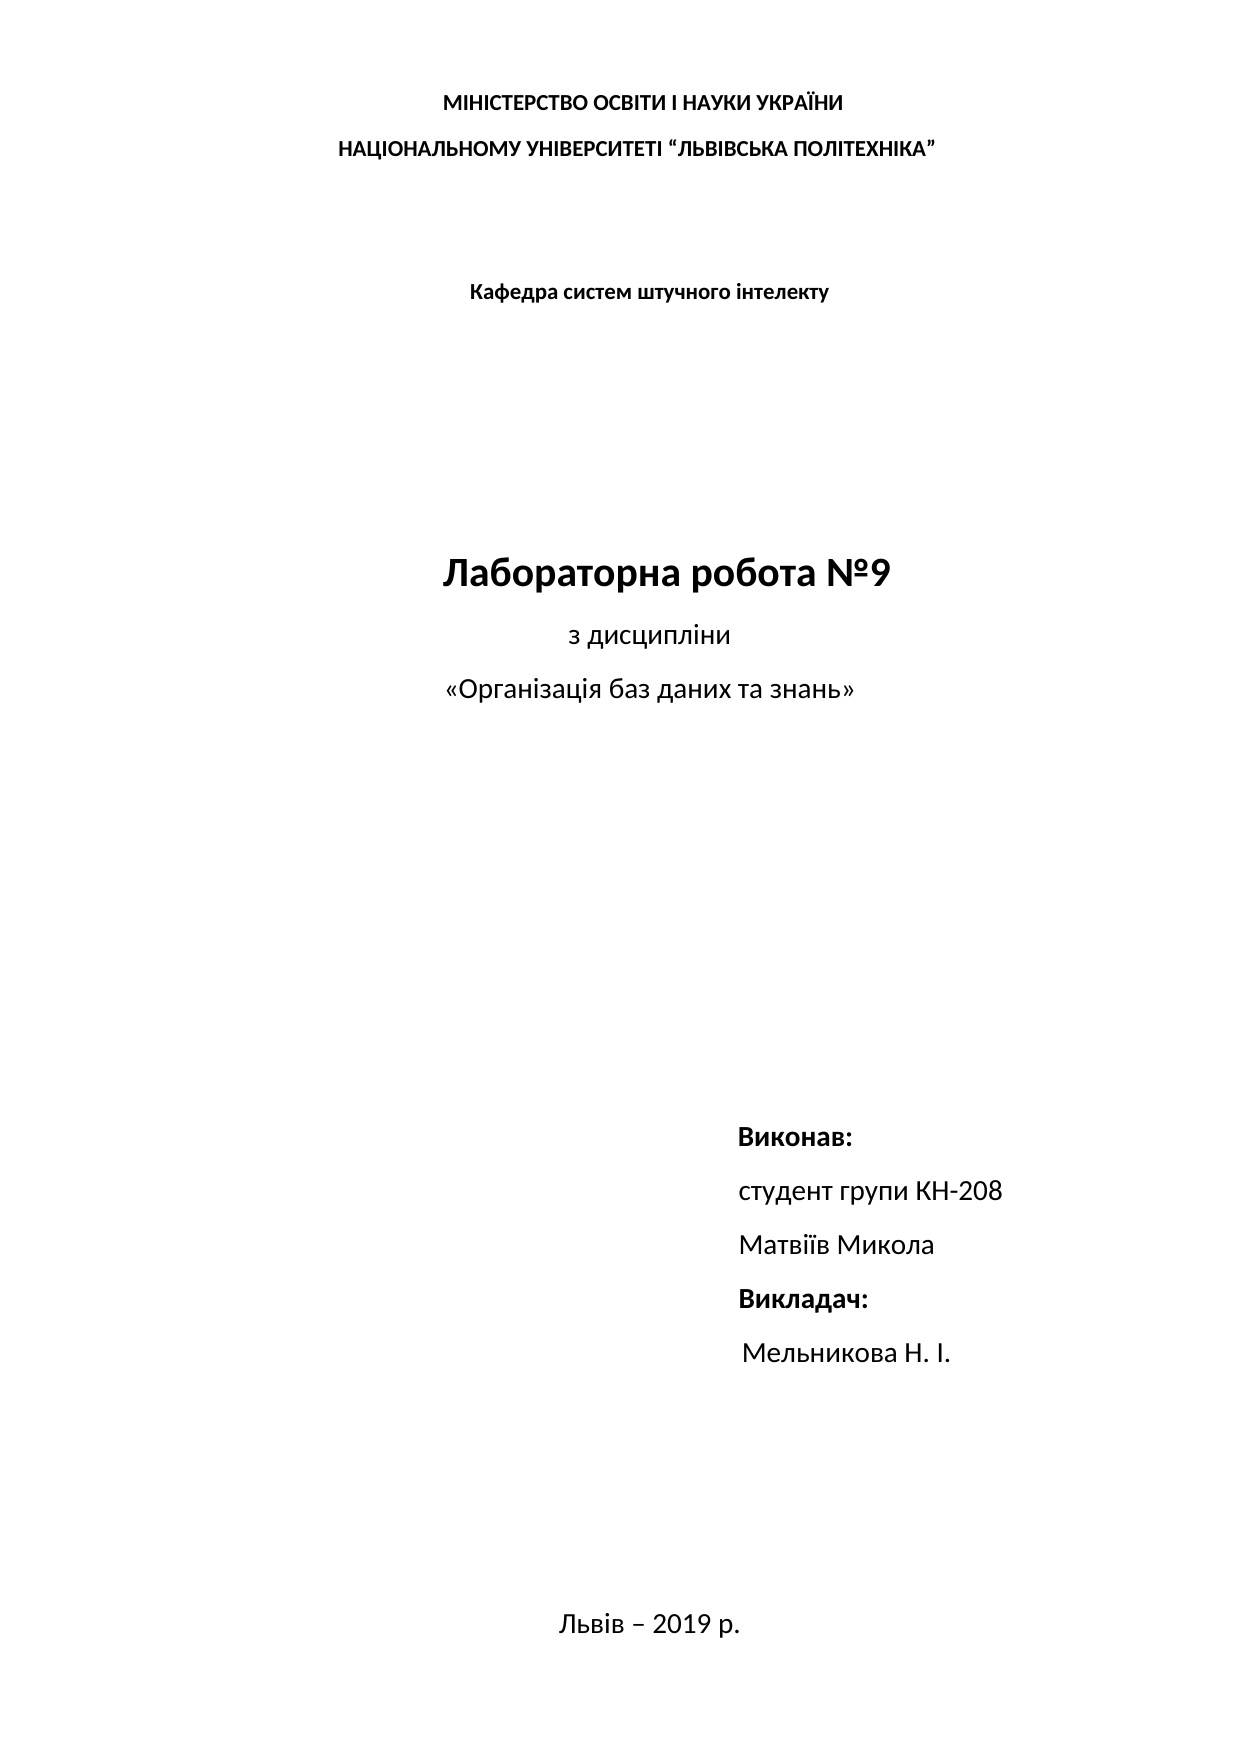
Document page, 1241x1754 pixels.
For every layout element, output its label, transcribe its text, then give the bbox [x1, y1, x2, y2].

text студент групи КН-208 [738, 1172, 1152, 1208]
text Кафедра систем штучного інтелекту [148, 277, 1152, 305]
text Викладач: [738, 1280, 1152, 1316]
text МІНІСТЕРСТВО ОСВІТИ І НАУКИ УКРАЇНИ [369, 88, 1127, 117]
text Львів – 2019 р. [148, 1605, 1152, 1640]
text Лабораторна робота №9 [369, 546, 1152, 597]
text Мельникова Н. І. [369, 1334, 1152, 1370]
text Виконав: [664, 1118, 1152, 1154]
text з дисципліни [148, 616, 1152, 651]
text «Організація баз даних та знань» [148, 670, 1152, 705]
text Матвіїв Микола [738, 1226, 1152, 1262]
text НАЦІОНАЛЬНОМУ УНІВЕРСИТЕТІ “ЛЬВІВСЬКА ПОЛІТЕХНІКА” [148, 134, 1127, 163]
